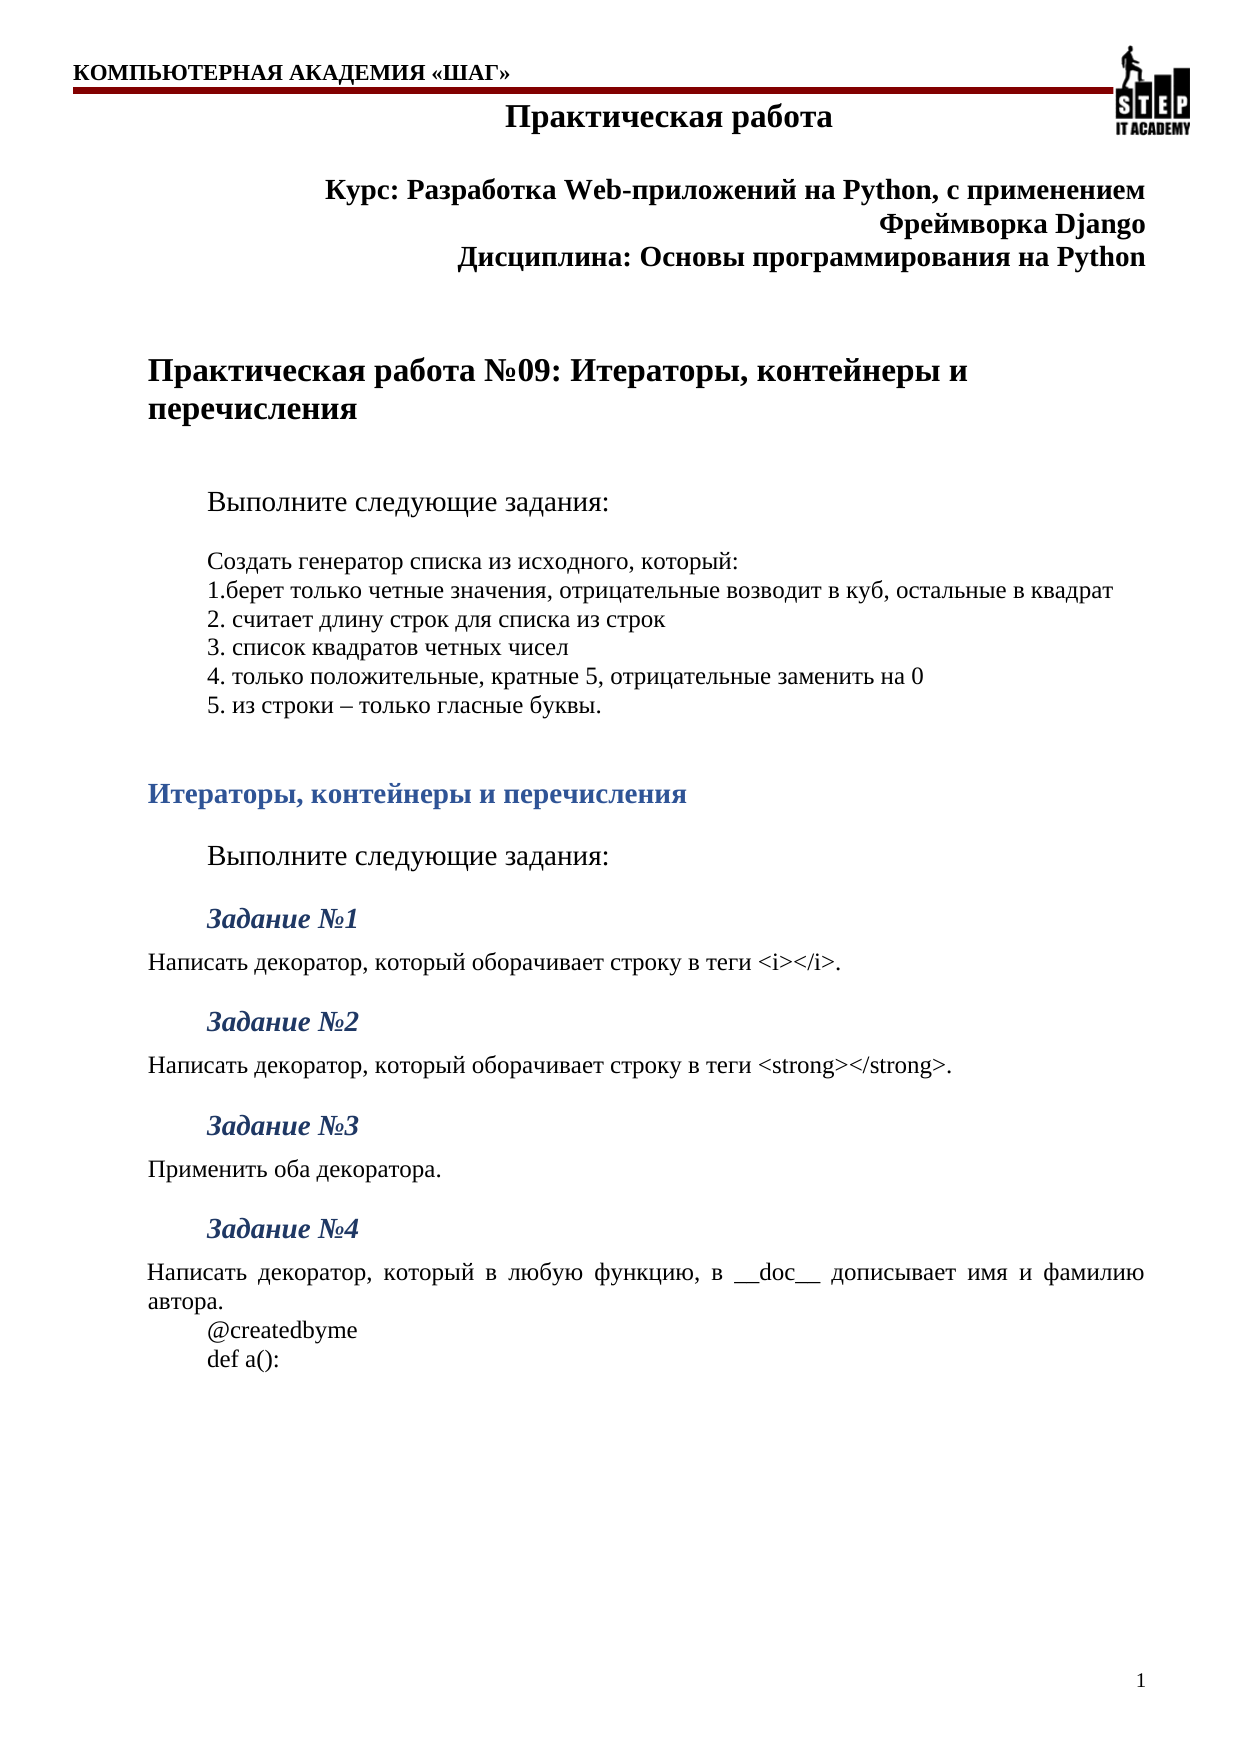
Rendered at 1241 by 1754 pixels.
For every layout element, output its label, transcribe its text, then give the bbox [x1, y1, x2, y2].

text 1.берет только четные значения, отрицательные возводит в куб, остальные в квадрат [148, 575, 1146, 604]
text Практическая работа №09: Итераторы, контейнеры и перечисления [148, 350, 1146, 426]
text 3. список квадратов четных чисел [148, 632, 1146, 661]
text 5. из строки – только гласные буквы. [148, 690, 1146, 719]
text 2. считает длину строк для списка из строк [148, 604, 1146, 632]
text Создать генератор списка из исходного, который: [148, 546, 1146, 575]
text Задание №1 [148, 901, 1146, 934]
text @createdbyme [148, 1315, 1146, 1344]
text Выполните следующие задания: [148, 484, 1146, 517]
text 4. только положительные, кратные 5, отрицательные заменить на 0 [148, 661, 1146, 690]
text Выполните следующие задания: [148, 838, 1146, 872]
text Написать декоратор, который в любую функцию, в __doc__ дописывает имя и фамилию автора. [147, 1257, 1146, 1315]
text def a(): [148, 1344, 1146, 1372]
text Применить оба декоратора. [148, 1154, 1146, 1183]
picture [1111, 40, 1190, 137]
text Задание №2 [148, 1004, 1146, 1038]
text Итераторы, контейнеры и перечисления [148, 776, 1146, 810]
text Задание №3 [148, 1108, 1146, 1141]
text Задание №4 [148, 1211, 1146, 1245]
text Написать декоратор, который оборачивает строку в теги <i></i>. [148, 947, 1146, 976]
text Написать декоратор, который оборачивает строку в теги <strong></strong>. [148, 1050, 1146, 1079]
